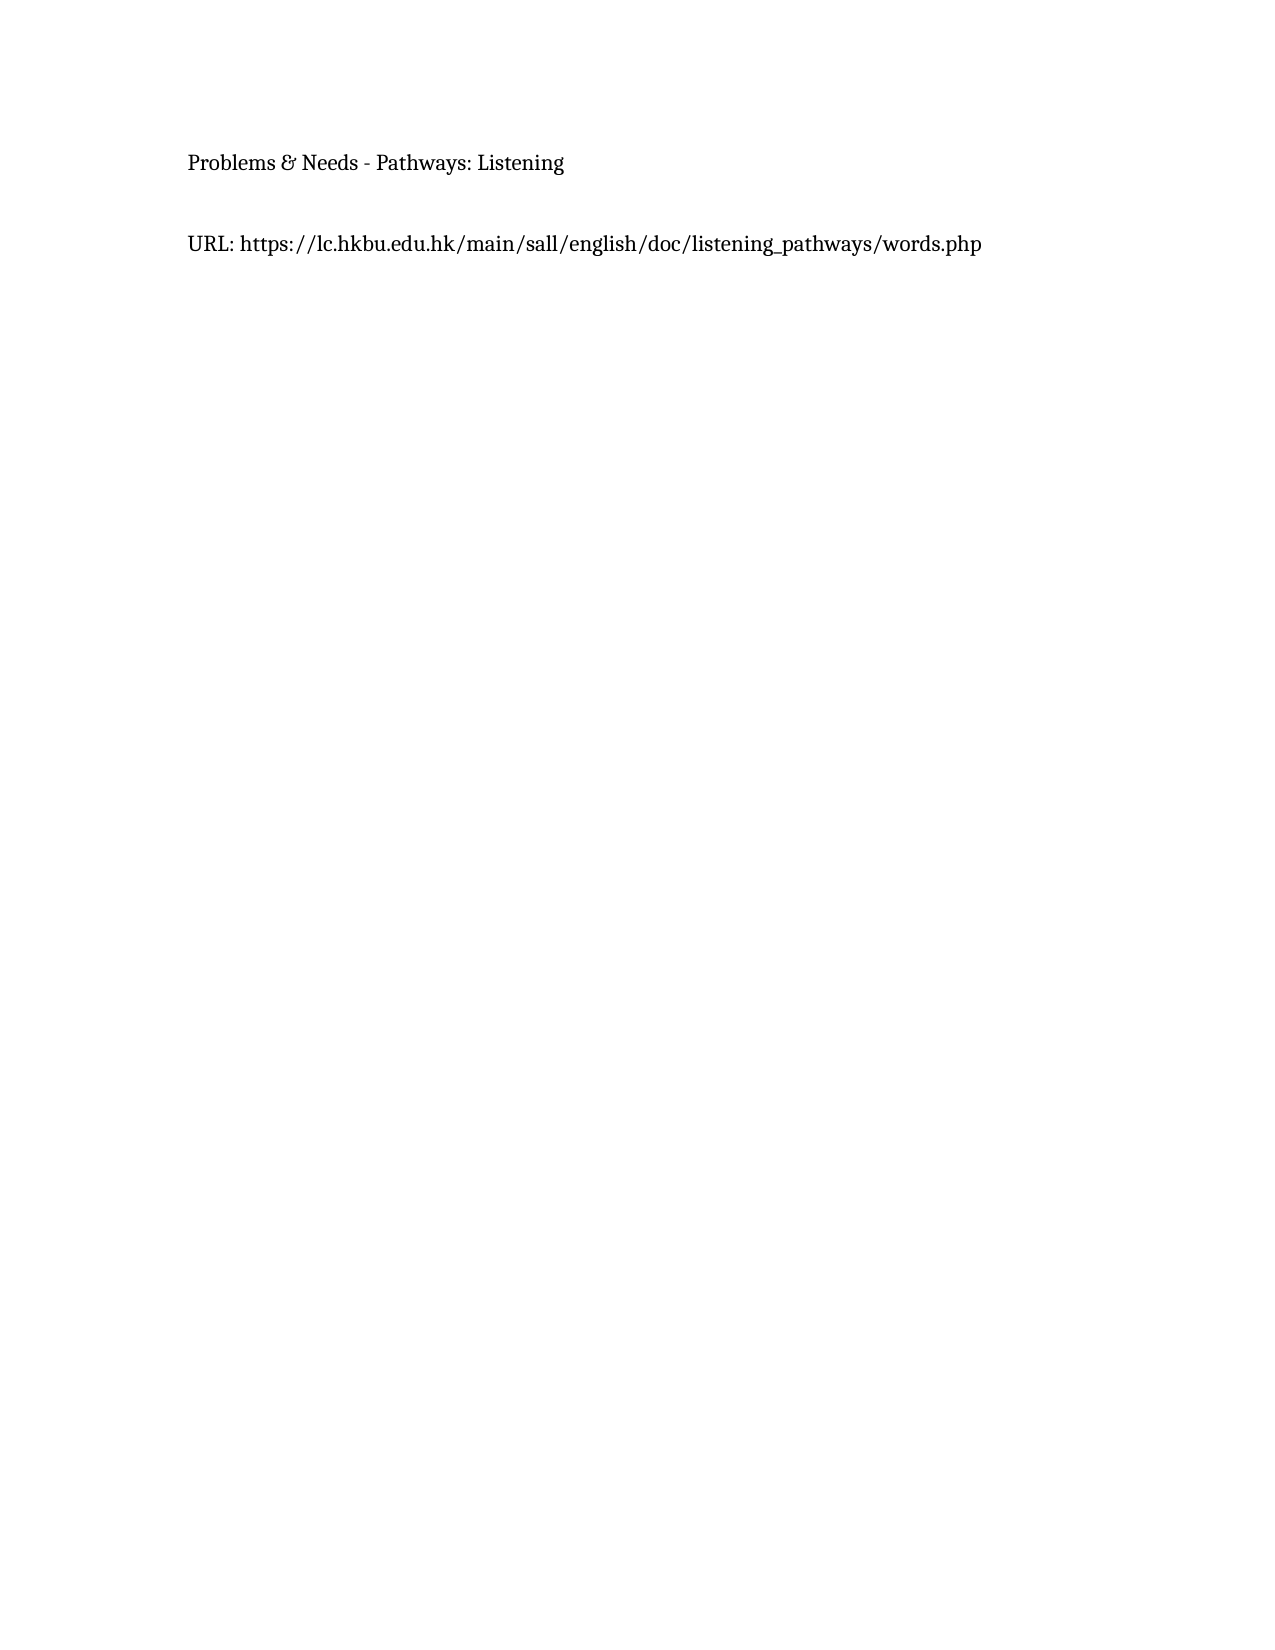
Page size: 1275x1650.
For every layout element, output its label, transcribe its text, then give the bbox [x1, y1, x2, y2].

text Problems & Needs - Pathways: Listening [187, 150, 1087, 207]
text URL: https://lc.hkbu.edu.hk/main/sall/english/doc/listening_pathways/words.php [187, 231, 1087, 288]
